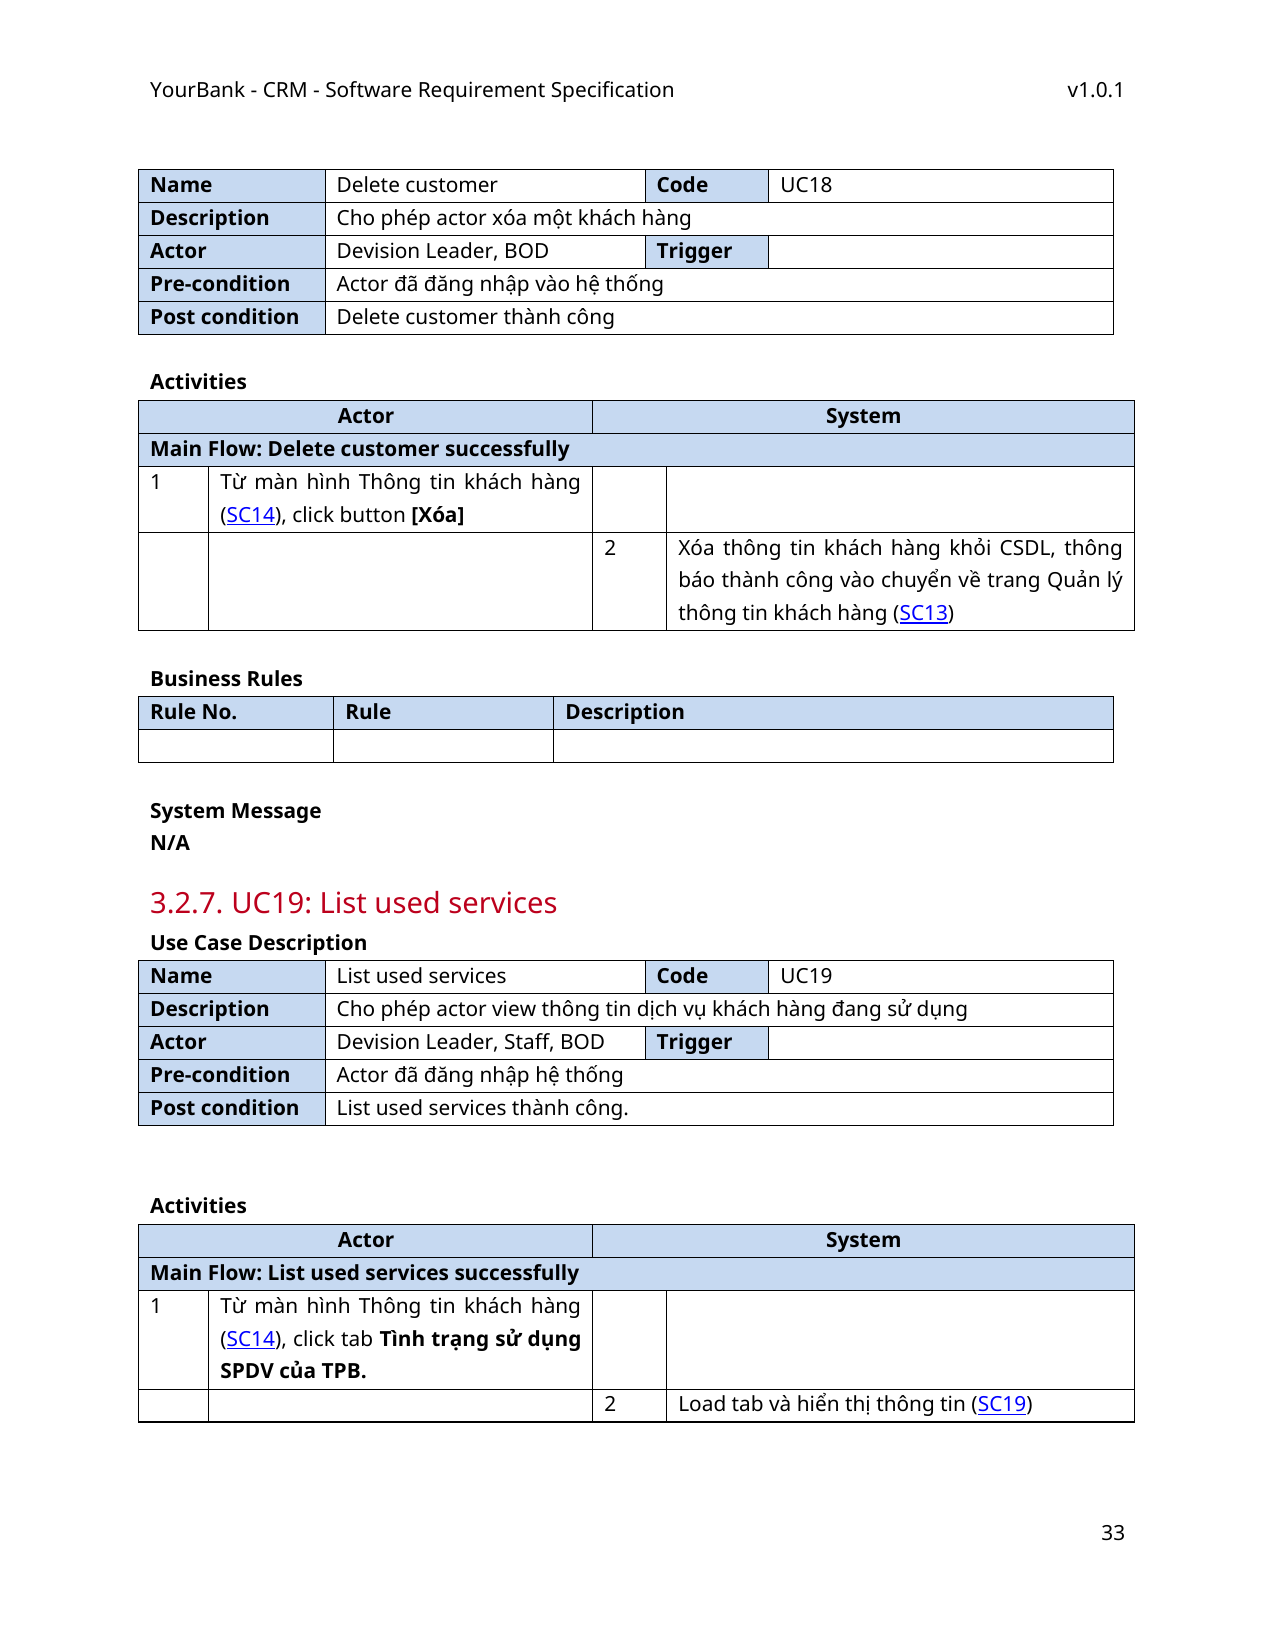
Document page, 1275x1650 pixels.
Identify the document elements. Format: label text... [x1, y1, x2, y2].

table_cell Description [139, 203, 325, 235]
table_header System [593, 1225, 1134, 1257]
table_header Description [554, 697, 1113, 729]
table_cell Từ màn hình Thông tin khách hàng (SC14), click tab Tình trạng sử dụng SPDV của TPB. [209, 1291, 592, 1388]
table_cell Load tab và hiển thị thông tin (SC19) [667, 1390, 1134, 1421]
table_cell Cho phép actor xóa một khách hàng [326, 203, 1113, 235]
table_cell Delete customer thành công [326, 302, 1113, 334]
text Activities [150, 367, 1125, 396]
text Business Rules [150, 664, 1125, 692]
table_header Actor [139, 401, 592, 433]
table_cell [593, 1291, 666, 1388]
table_cell [209, 1390, 592, 1421]
subtitle UC19: List used services [150, 882, 1125, 922]
table_cell Main Flow: List used services successfully [139, 1258, 1134, 1290]
table_cell [667, 467, 1134, 532]
table_cell Actor đã đăng nhập hệ thống [326, 1060, 1113, 1092]
table_cell [334, 730, 553, 762]
table_header Name [139, 170, 325, 202]
table_cell [769, 1027, 1113, 1059]
table_cell Description [139, 994, 325, 1026]
table_cell Actor đã đăng nhập vào hệ thống [326, 269, 1113, 301]
table_cell Actor [139, 1027, 325, 1059]
table_cell Xóa thông tin khách hàng khỏi CSDL, thông báo thành công vào chuyển về trang Quản lý thông tin khách hàng (SC13) [667, 533, 1134, 630]
table_cell [593, 467, 666, 532]
text Use Case Description [150, 928, 1125, 956]
table_cell Post condition [139, 1093, 325, 1125]
table_cell [139, 1390, 208, 1421]
table_cell [667, 1291, 1134, 1388]
table_cell Actor [139, 236, 325, 268]
table_cell Main Flow: Delete customer successfully [139, 434, 1134, 466]
table_cell List used services thành công. [326, 1093, 1113, 1125]
table_cell 2 [593, 533, 666, 630]
table_header Code [646, 170, 768, 202]
table_cell Devision Leader, Staff, BOD [326, 1027, 645, 1059]
table_header Rule No. [139, 697, 333, 729]
text N/A [150, 828, 1125, 857]
table_cell [769, 236, 1113, 268]
table_header Actor [139, 1225, 592, 1257]
table_header List used services [326, 961, 645, 993]
table_cell Trigger [646, 236, 768, 268]
table_cell 2 [593, 1390, 666, 1421]
table_cell [209, 533, 592, 630]
table_cell 1 [139, 1291, 208, 1388]
table_header Delete customer [326, 170, 645, 202]
table_cell Trigger [646, 1027, 768, 1059]
text Activities [150, 1192, 1125, 1220]
table_header Code [646, 961, 768, 993]
table_cell Pre-condition [139, 269, 325, 301]
table_cell [139, 730, 333, 762]
table_cell Post condition [139, 302, 325, 334]
table_header Name [139, 961, 325, 993]
table_cell Từ màn hình Thông tin khách hàng (SC14), click button [Xóa] [209, 467, 592, 532]
table_header System [593, 401, 1134, 433]
table_cell Devision Leader, BOD [326, 236, 645, 268]
table_cell [554, 730, 1113, 762]
text System Message [150, 796, 1125, 824]
table_header UC19 [769, 961, 1113, 993]
table_cell Cho phép actor view thông tin dịch vụ khách hàng đang sử dụng [326, 994, 1113, 1026]
table_cell Pre-condition [139, 1060, 325, 1092]
table_cell [139, 533, 208, 630]
table_header Rule [334, 697, 553, 729]
table_cell 1 [139, 467, 208, 532]
table_header UC18 [769, 170, 1113, 202]
